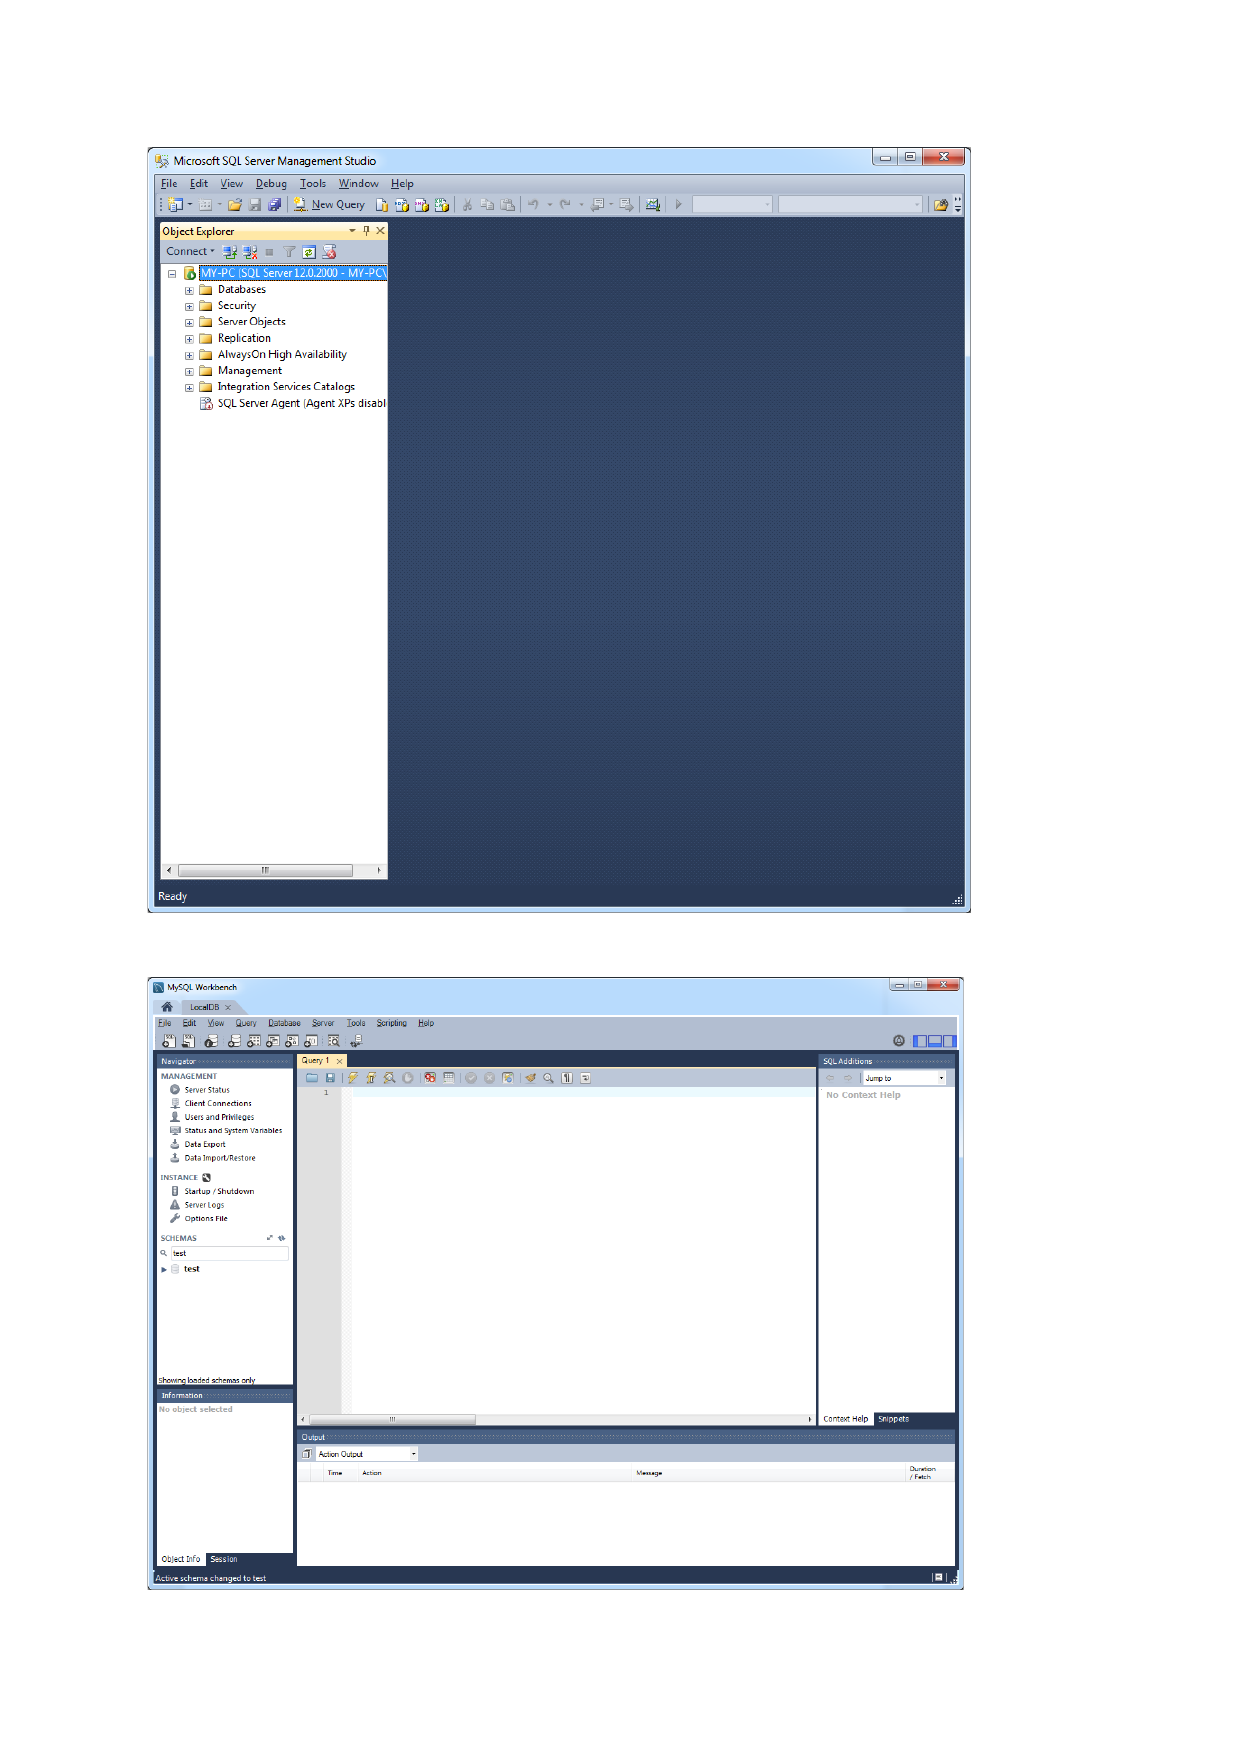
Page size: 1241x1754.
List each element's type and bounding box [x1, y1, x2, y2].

picture [147, 977, 964, 1590]
picture [147, 147, 971, 913]
